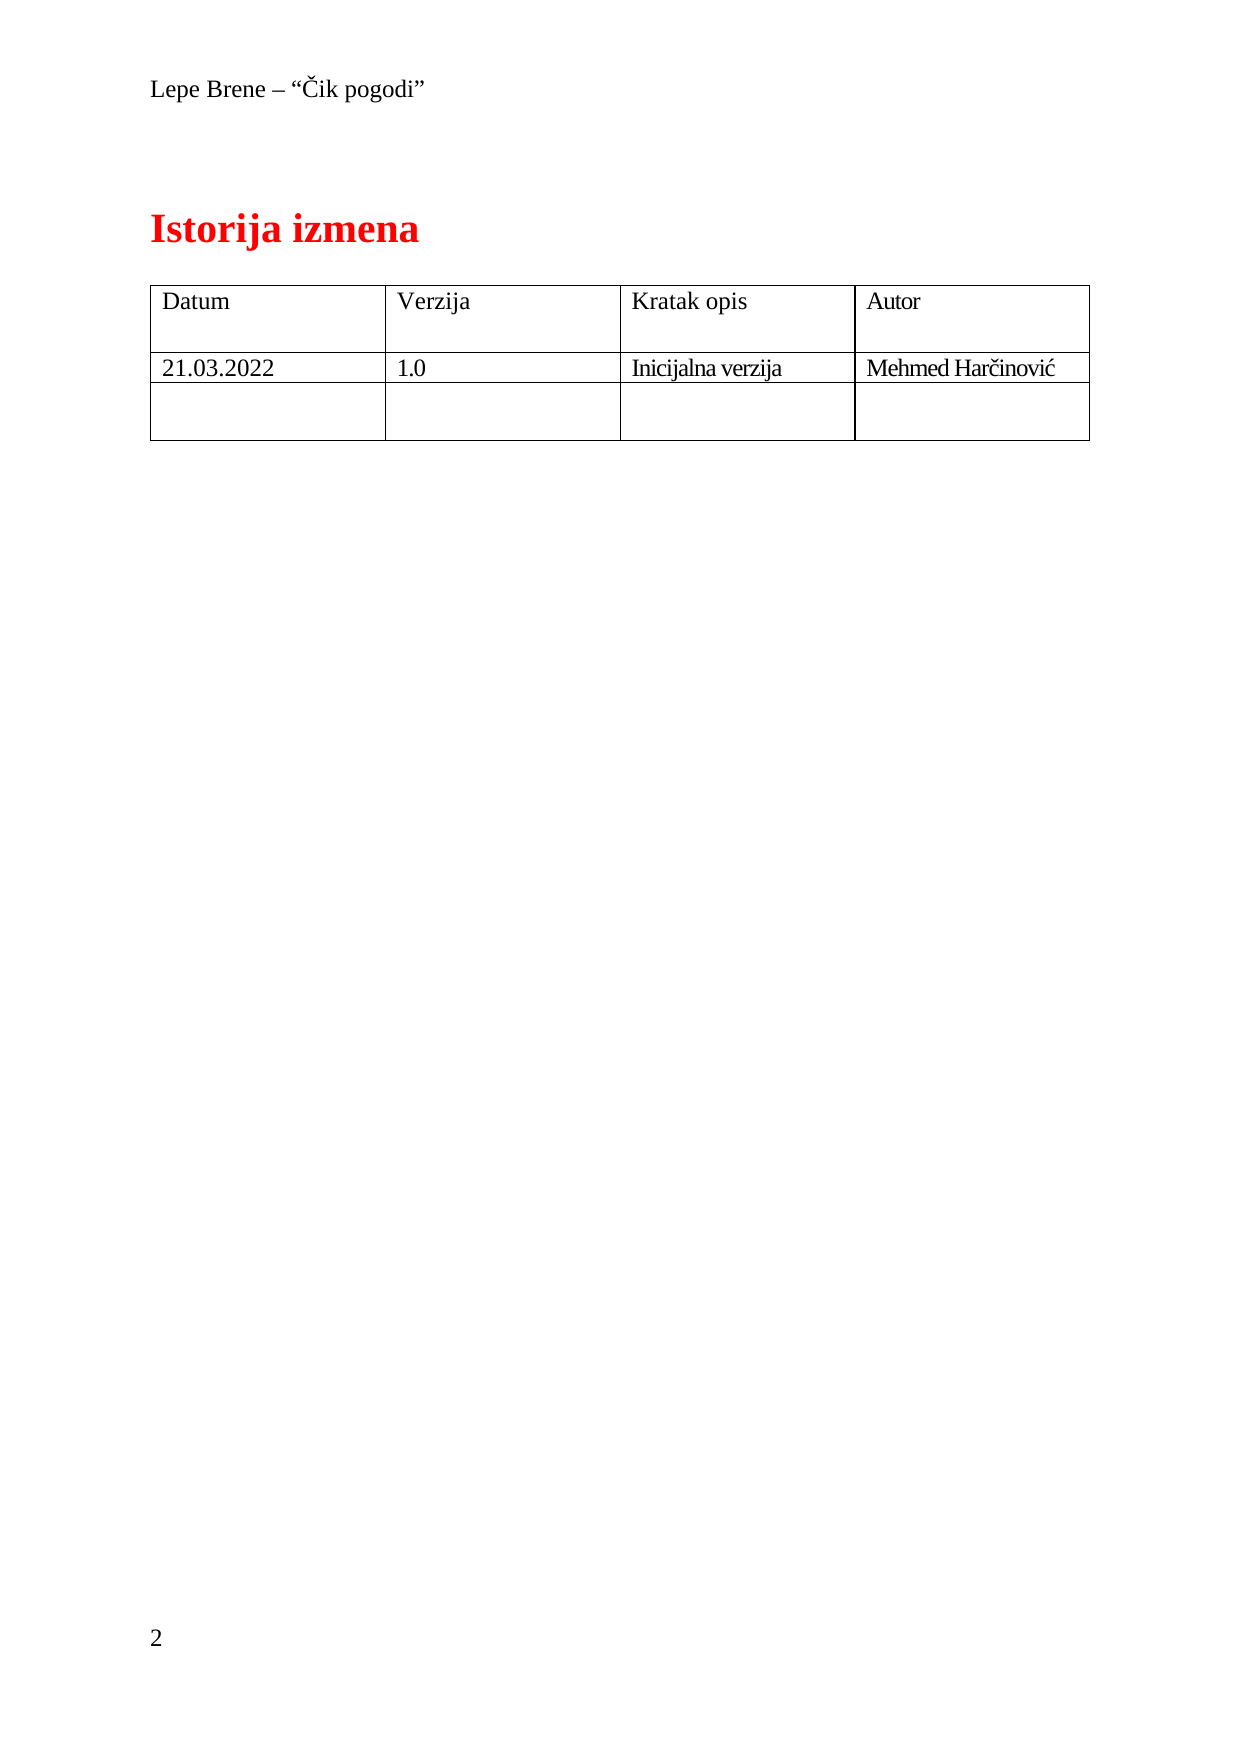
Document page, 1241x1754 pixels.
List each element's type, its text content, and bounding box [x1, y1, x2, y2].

table_cell [386, 383, 620, 440]
table_cell Mehmed Harčinović [856, 353, 1089, 382]
table_header Kratak opis [621, 286, 854, 352]
table_header Datum [151, 286, 385, 352]
table_cell 1.0 [386, 353, 620, 382]
table_header Autor [856, 286, 1089, 352]
table_cell [151, 383, 385, 440]
table_cell 21.03.2022 [151, 353, 385, 382]
table_cell [621, 383, 854, 440]
table_header Verzija [386, 286, 620, 352]
table_cell [856, 383, 1089, 440]
table_cell Inicijalna verzija [621, 353, 854, 382]
subtitle Istorija izmena [150, 204, 1090, 252]
